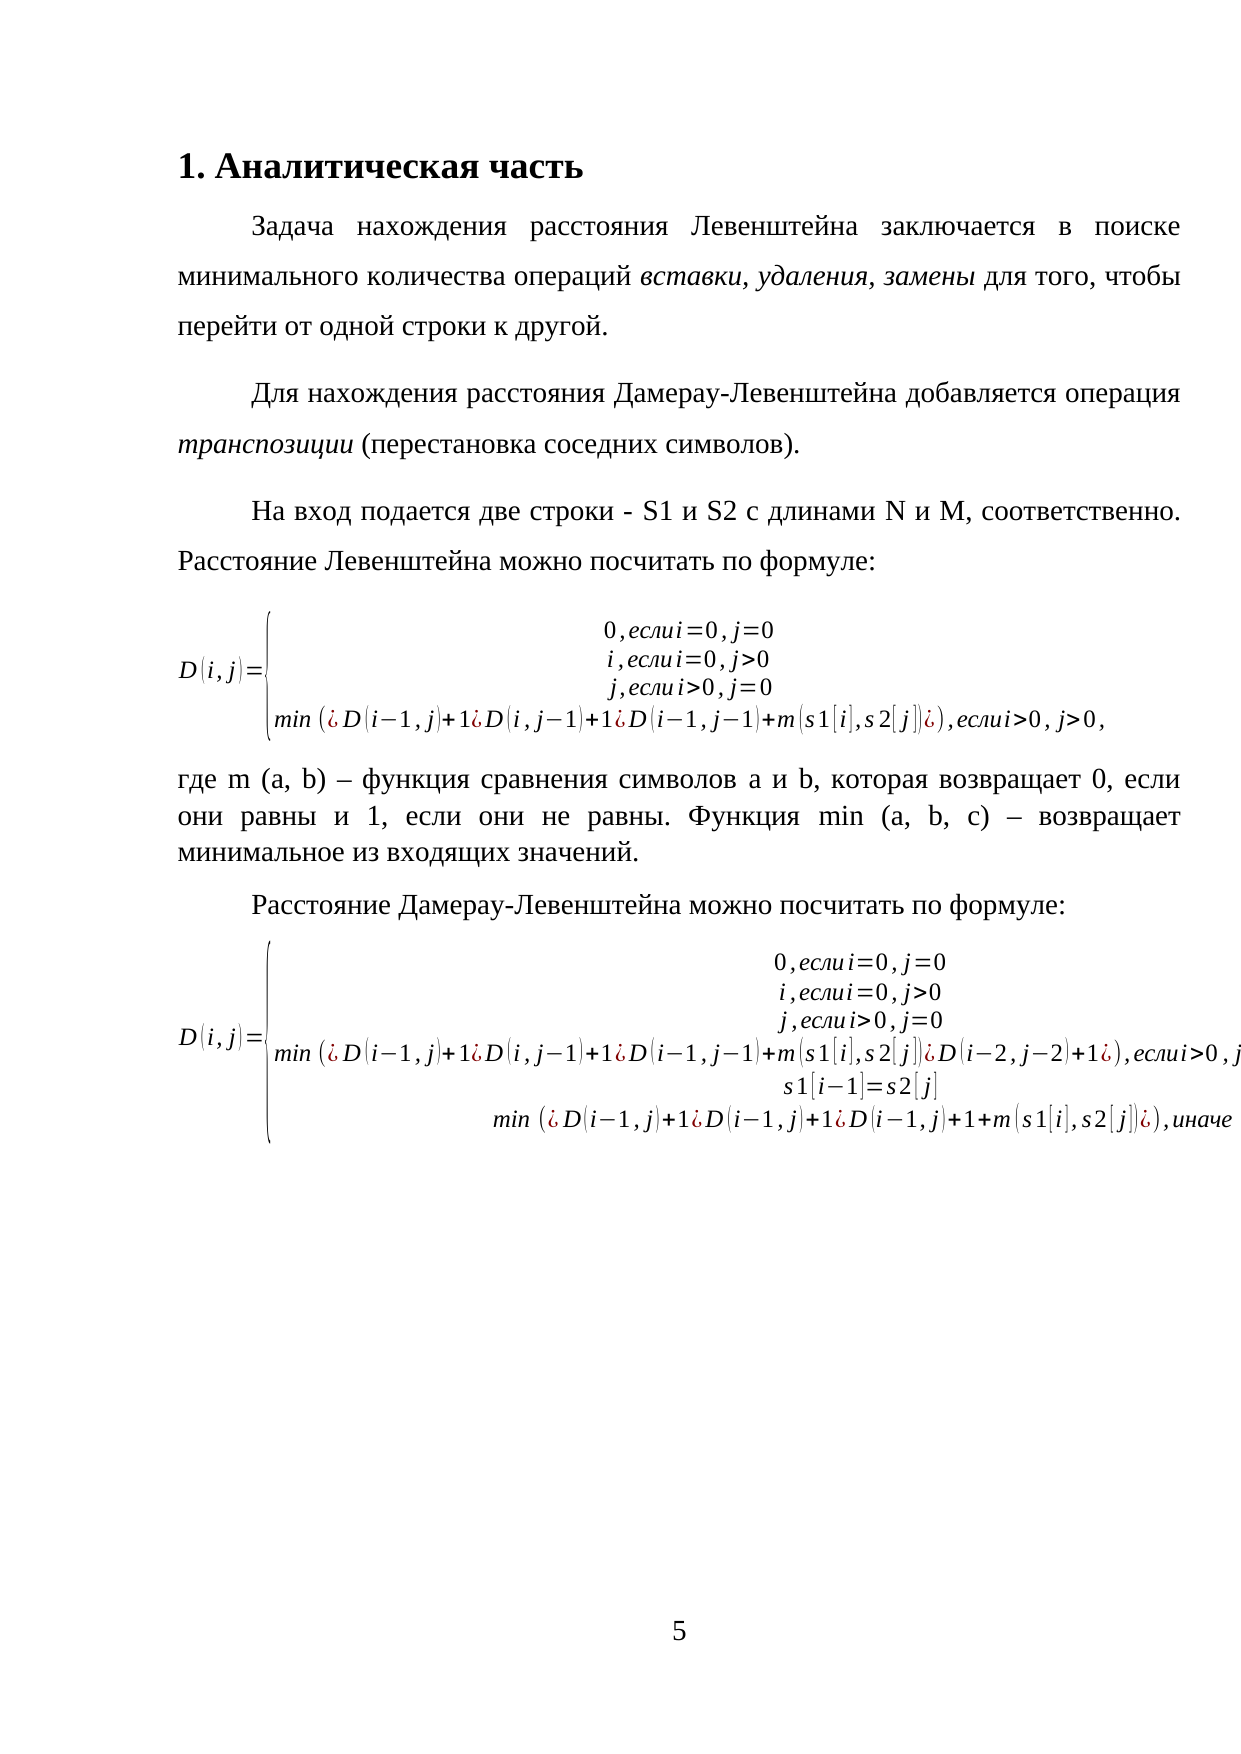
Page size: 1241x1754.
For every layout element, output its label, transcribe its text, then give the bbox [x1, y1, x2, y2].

text На вход подается две строки - S1 и S2 с длинами N и M, соответственно. Расстояние Левенштейна можно посчитать по формуле: [177, 493, 1181, 577]
text Для нахождения расстояния Дамерау-Левенштейна добавляется операция транспозиции (перестановка соседних символов). [177, 375, 1181, 459]
subtitle Аналитическая часть [177, 143, 1181, 186]
text Задача нахождения расстояния Левенштейна заключается в поиске минимального количества операций вставки, удаления, замены для того, чтобы перейти от одной строки к другой. [177, 208, 1181, 342]
text Расстояние Дамерау-Левенштейна можно посчитать по формуле: [177, 887, 1181, 920]
text где m (a, b) – функция сравнения символов a и b, которая возвращает 0, если они равны и 1, если они не равны. Функция min (a, b, c) – возвращает минимальное из входящих значений. [177, 762, 1181, 867]
